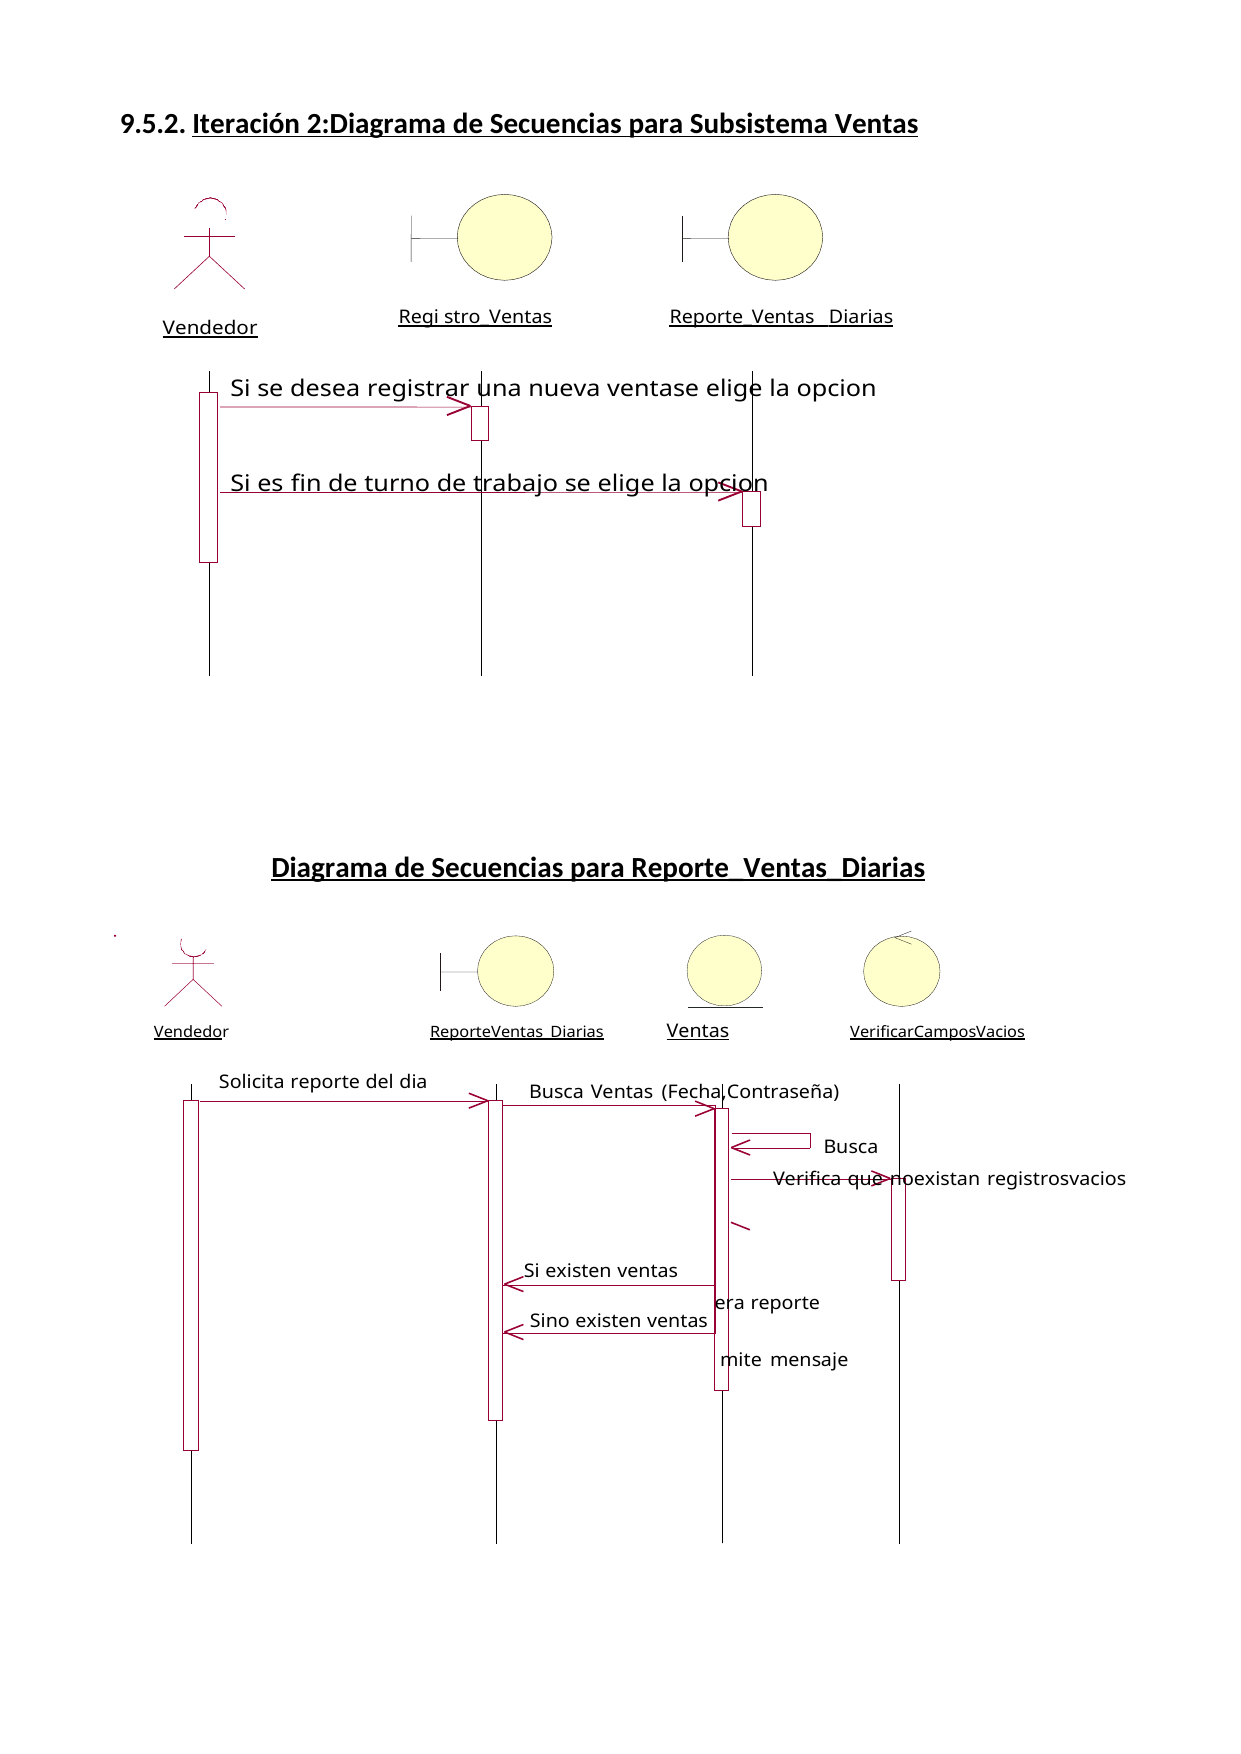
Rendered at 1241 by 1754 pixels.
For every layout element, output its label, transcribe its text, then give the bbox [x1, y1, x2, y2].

text Si se desea registrar una nueva ventase elige la opcion [230, 372, 1157, 404]
text Vendedor Regi stro_Ventas Reporte_Ventas Diarias [162, 303, 1157, 340]
picture [194, 197, 227, 215]
text Vendedor ReporteVentas_Diarias Ventas VerificarCamposVacios [154, 1017, 1157, 1042]
text Verifica que noexistan registrosvacios [773, 1166, 1157, 1191]
text Solicita reporte del dia Busca Ventas (Fecha,Contraseña) [219, 1068, 1157, 1104]
text Diagrama de Secuencias para Reporte_Ventas_Diarias [270, 849, 926, 884]
text mite mensaje [720, 1346, 1157, 1372]
list Iteración 2:Diagrama de Secuencias para Subsistema Ventas [119, 105, 1157, 141]
text Si es fin de turno de trabajo se elige la opcion [230, 466, 1157, 498]
picture [172, 938, 214, 980]
text Busca [823, 1134, 1157, 1159]
text era reporte [714, 1289, 1157, 1315]
